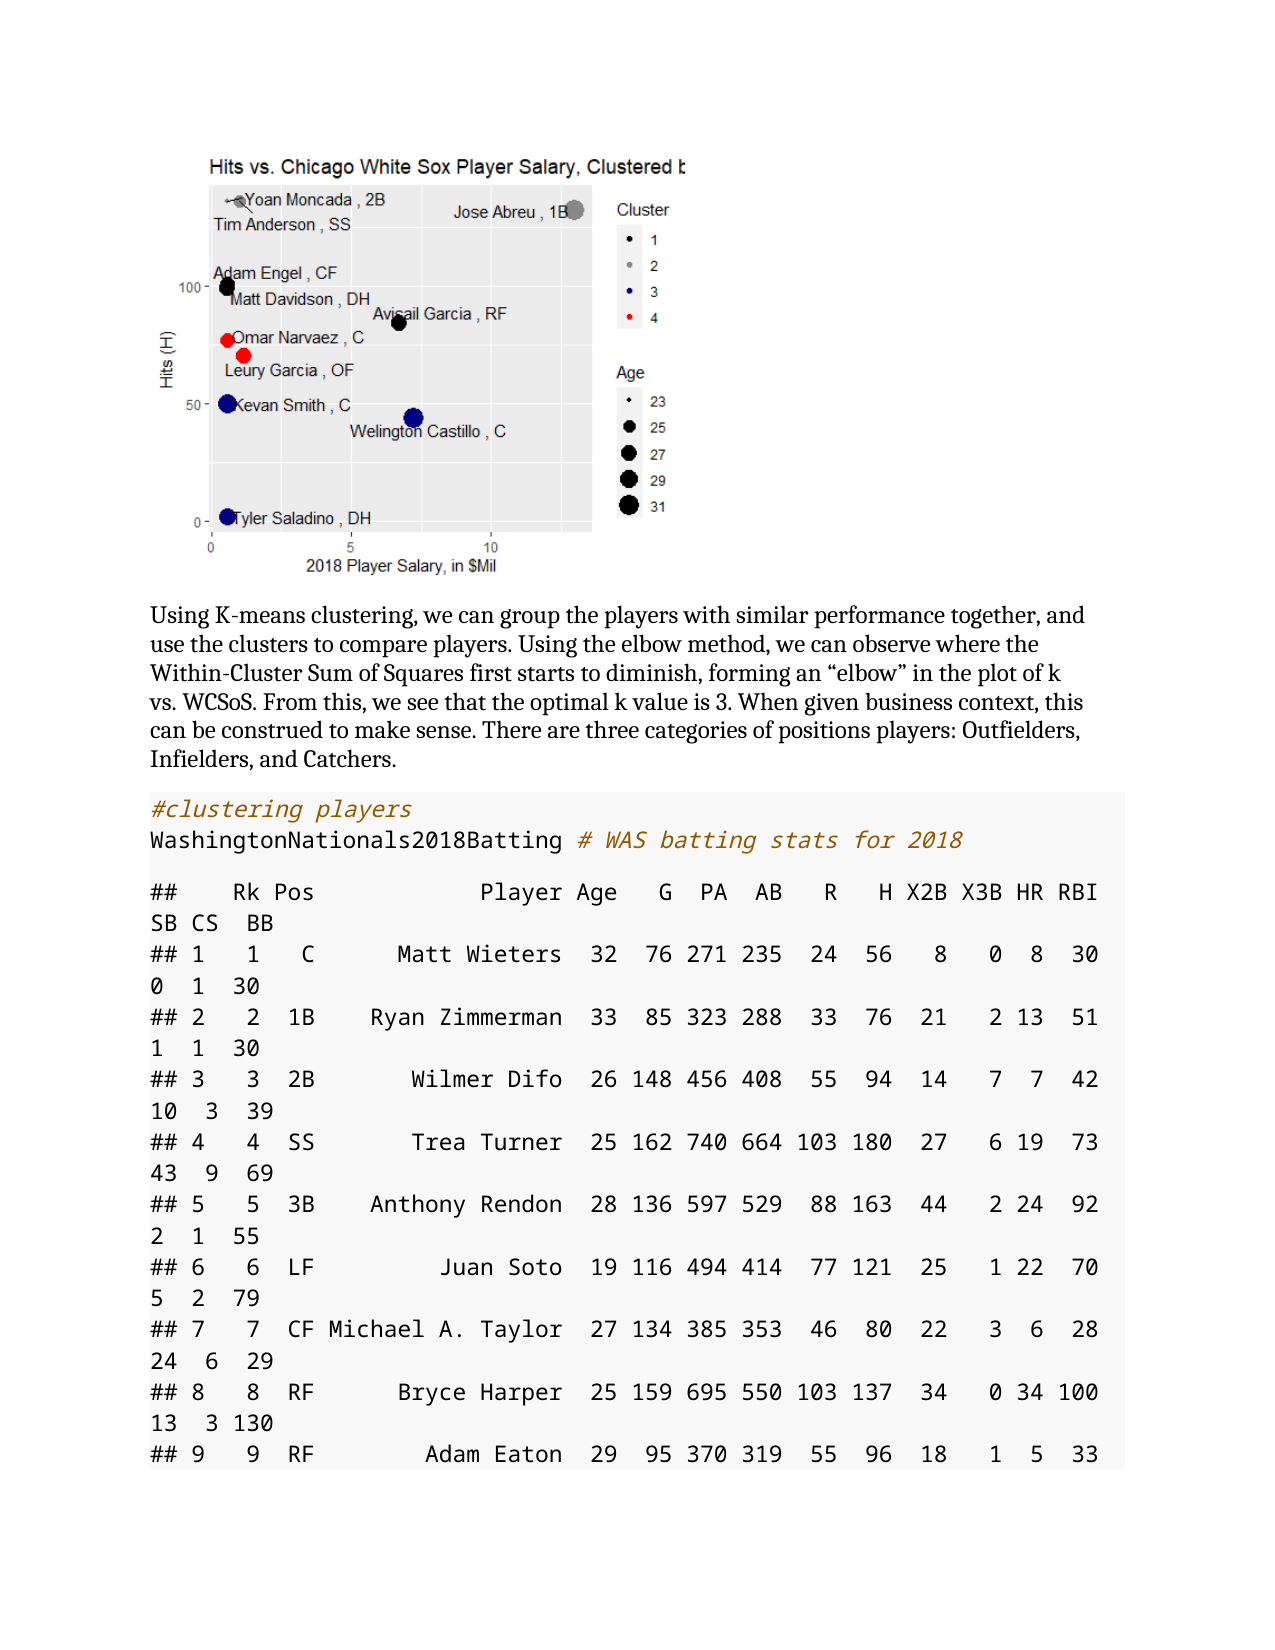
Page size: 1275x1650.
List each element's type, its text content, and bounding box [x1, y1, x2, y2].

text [150, 876, 1125, 1469]
text #clustering players WashingtonNationals2018Batting # WAS batting stats for 2018 [150, 792, 1125, 855]
picture [150, 150, 686, 583]
text Using K-means clustering, we can group the players with similar performance together, and use the clusters to compare players. Using the elbow method, we can observe where the Within-Cluster Sum of Squares first starts to diminish, forming an “elbow” in the plot of k vs. WCSoS. From this, we see that the optimal k value is 3. When given business context, this can be construed to make sense. There are three categories of positions players: Outfielders, Infielders, and Catchers. [150, 601, 1125, 774]
